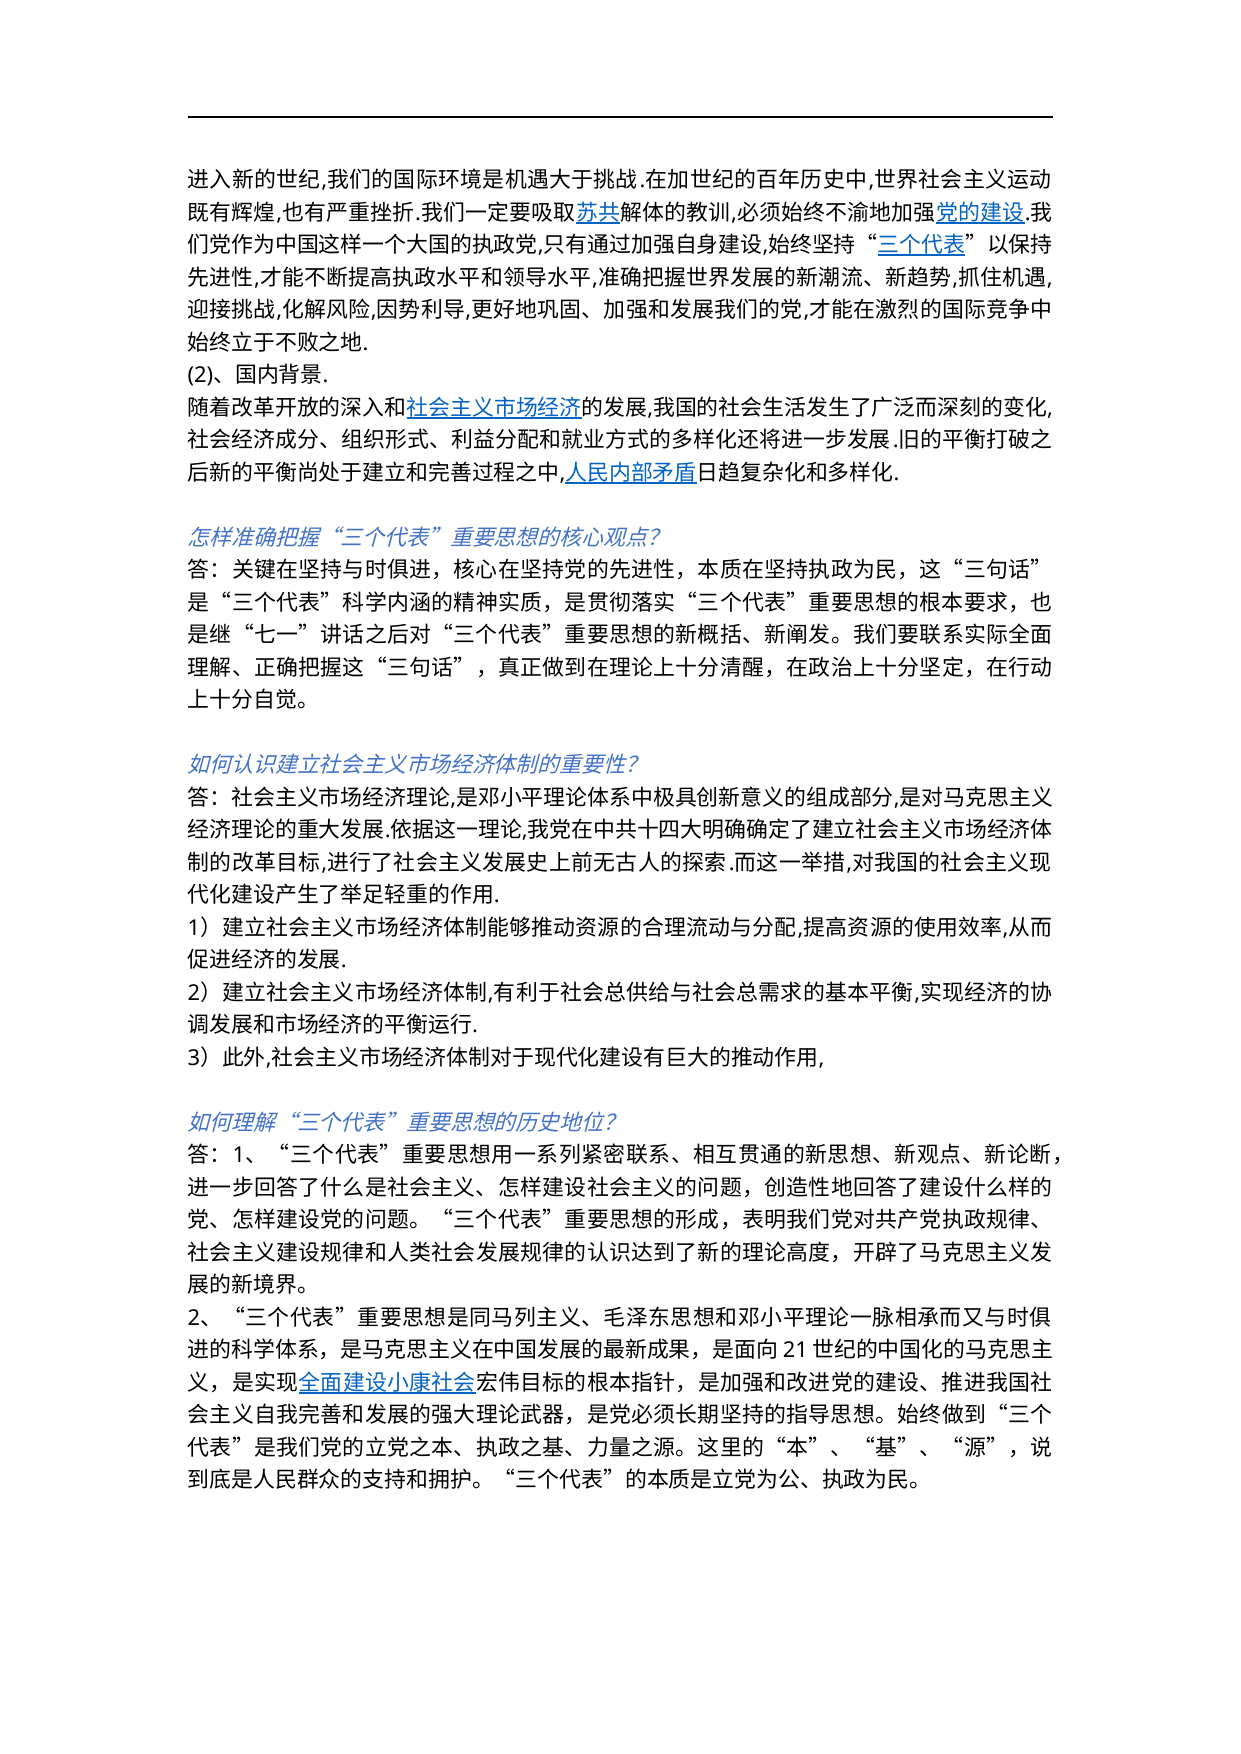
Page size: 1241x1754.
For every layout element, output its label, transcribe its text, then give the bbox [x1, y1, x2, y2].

text 2、“三个代表”重要思想是同马列主义、毛泽东思想和邓小平理论一脉相承而又与时俱进的科学体系，是马克思主义在中国发展的最新成果，是面向21世纪的中国化的马克思主义，是实现全面建设小康社会宏伟目标的根本指针，是加强和改进党的建设、推进我国社会主义自我完善和发展的强大理论武器，是党必须长期坚持的指导思想。始终做到“三个代表”是我们党的立党之本、执政之基、力量之源。这里的“本”、“基”、“源”，说到底是人民群众的支持和拥护。“三个代表”的本质是立党为公、执政为民。 [187, 1299, 1053, 1494]
text 怎样准确把握“三个代表”重要思想的核心观点？ [187, 519, 1053, 552]
text 如何认识建立社会主义市场经济体制的重要性？ [187, 747, 1053, 779]
text 如何理解“三个代表”重要思想的历史地位？ [187, 1104, 1053, 1137]
text 答：1、“三个代表”重要思想用一系列紧密联系、相互贯通的新思想、新观点、新论断，进一步回答了什么是社会主义、怎样建设社会主义的问题，创造性地回答了建设什么样的党、怎样建设党的问题。“三个代表”重要思想的形成，表明我们党对共产党执政规律、社会主义建设规律和人类社会发展规律的认识达到了新的理论高度，开辟了马克思主义发展的新境界。 [187, 1137, 1053, 1299]
text 答：社会主义市场经济理论,是邓小平理论体系中极具创新意义的组成部分,是对马克思主义经济理论的重大发展.依据这一理论,我党在中共十四大明确确定了建立社会主义市场经济体制的改革目标,进行了社会主义发展史上前无古人的探索.而这一举措,对我国的社会主义现代化建设产生了举足轻重的作用. 1）建立社会主义市场经济体制能够推动资源的合理流动与分配,提高资源的使用效率,从而促进经济的发展. 2）建立社会主义市场经济体制,有利于社会总供给与社会总需求的基本平衡,实现经济的协调发展和市场经济的平衡运行. 3）此外,社会主义市场经济体制对于现代化建设有巨大的推动作用, [187, 779, 1053, 1072]
text 答：关键在坚持与时俱进，核心在坚持党的先进性，本质在坚持执政为民，这“三句话”是“三个代表”科学内涵的精神实质，是贯彻落实“三个代表”重要思想的根本要求，也是继“七一”讲话之后对“三个代表”重要思想的新概括、新阐发。我们要联系实际全面理解、正确把握这“三句话”，真正做到在理论上十分清醒，在政治上十分坚定，在行动上十分自觉。 [187, 552, 1053, 714]
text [187, 162, 1053, 487]
